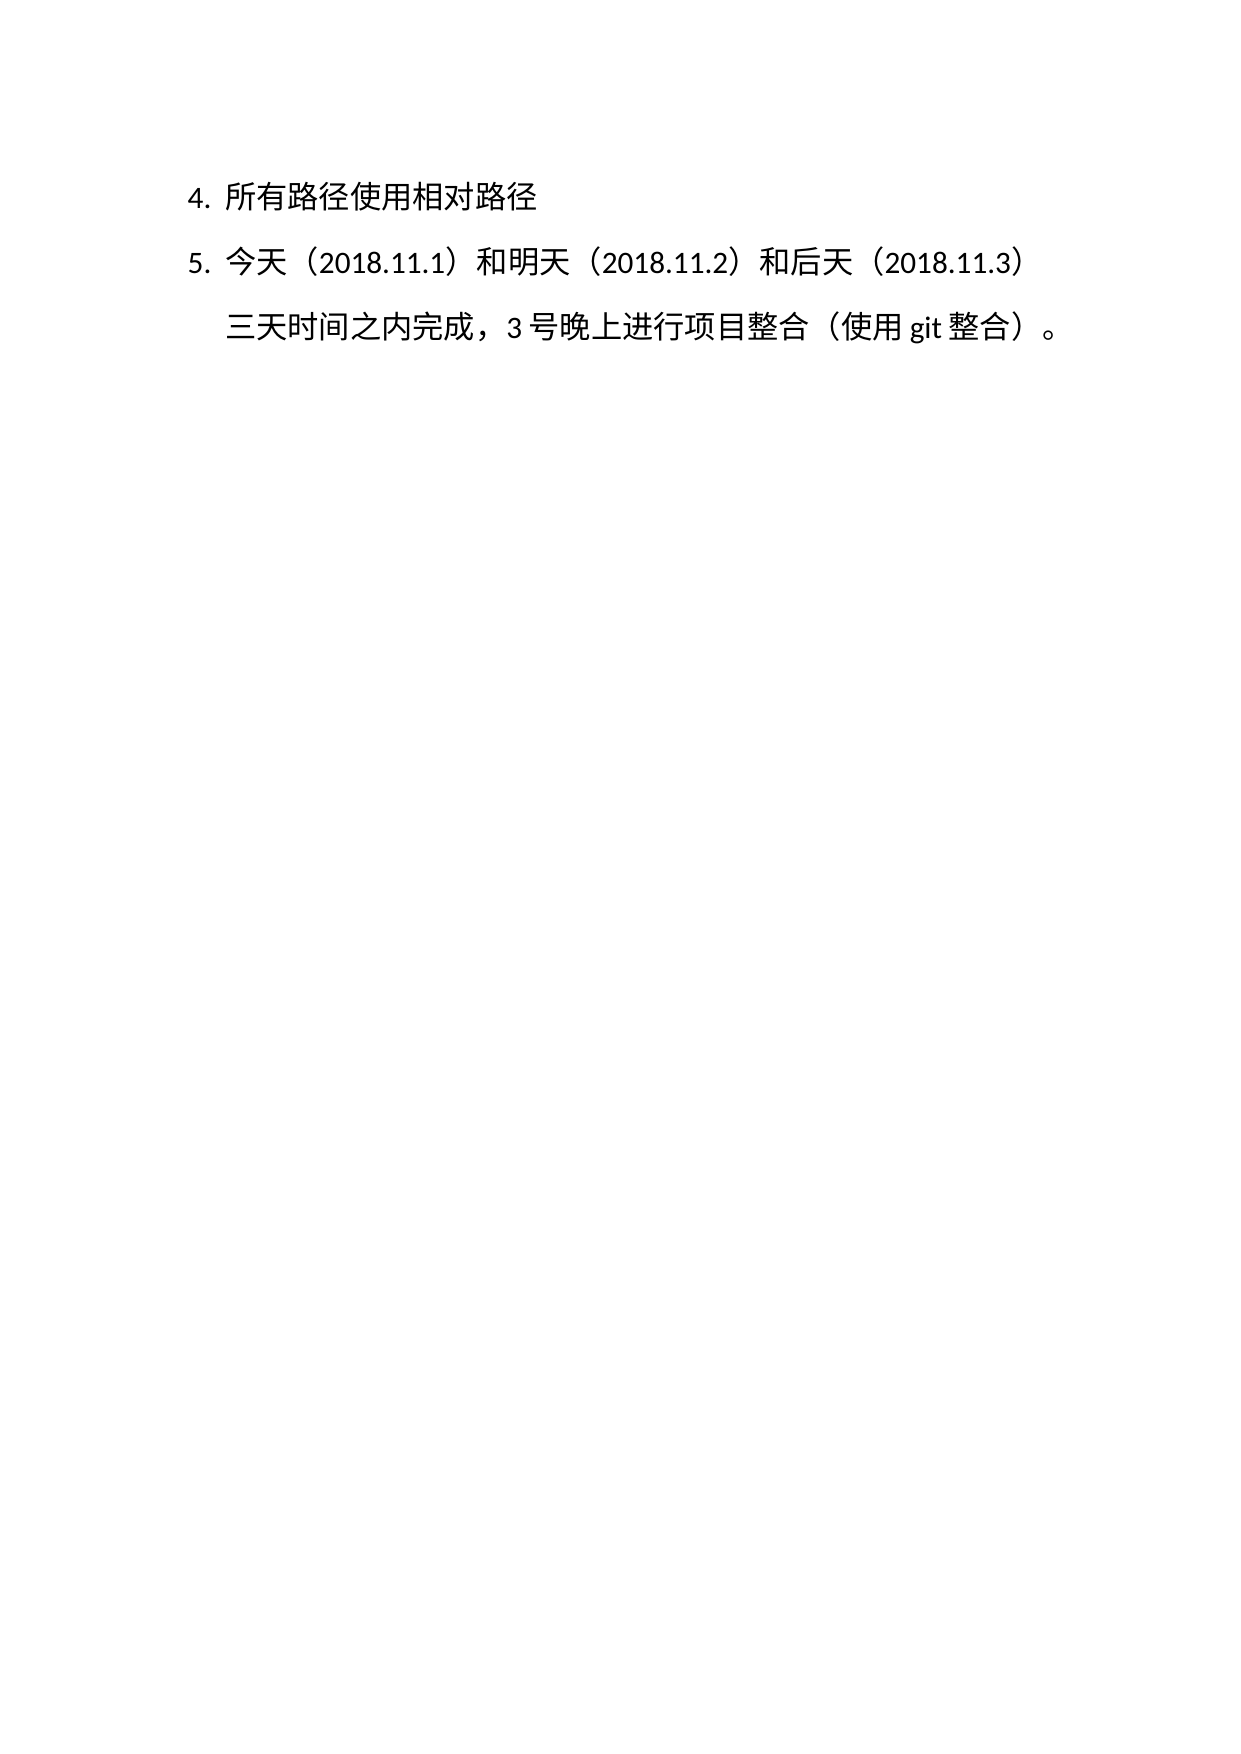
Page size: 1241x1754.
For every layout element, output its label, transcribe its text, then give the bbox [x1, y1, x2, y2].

list 所有路径使用相对路径 [187, 162, 1053, 227]
list 今天（2018.11.1）和明天（2018.11.2）和后天（2018.11.3）三天时间之内完成，3号晚上进行项目整合（使用git整合）。 [187, 227, 1053, 357]
